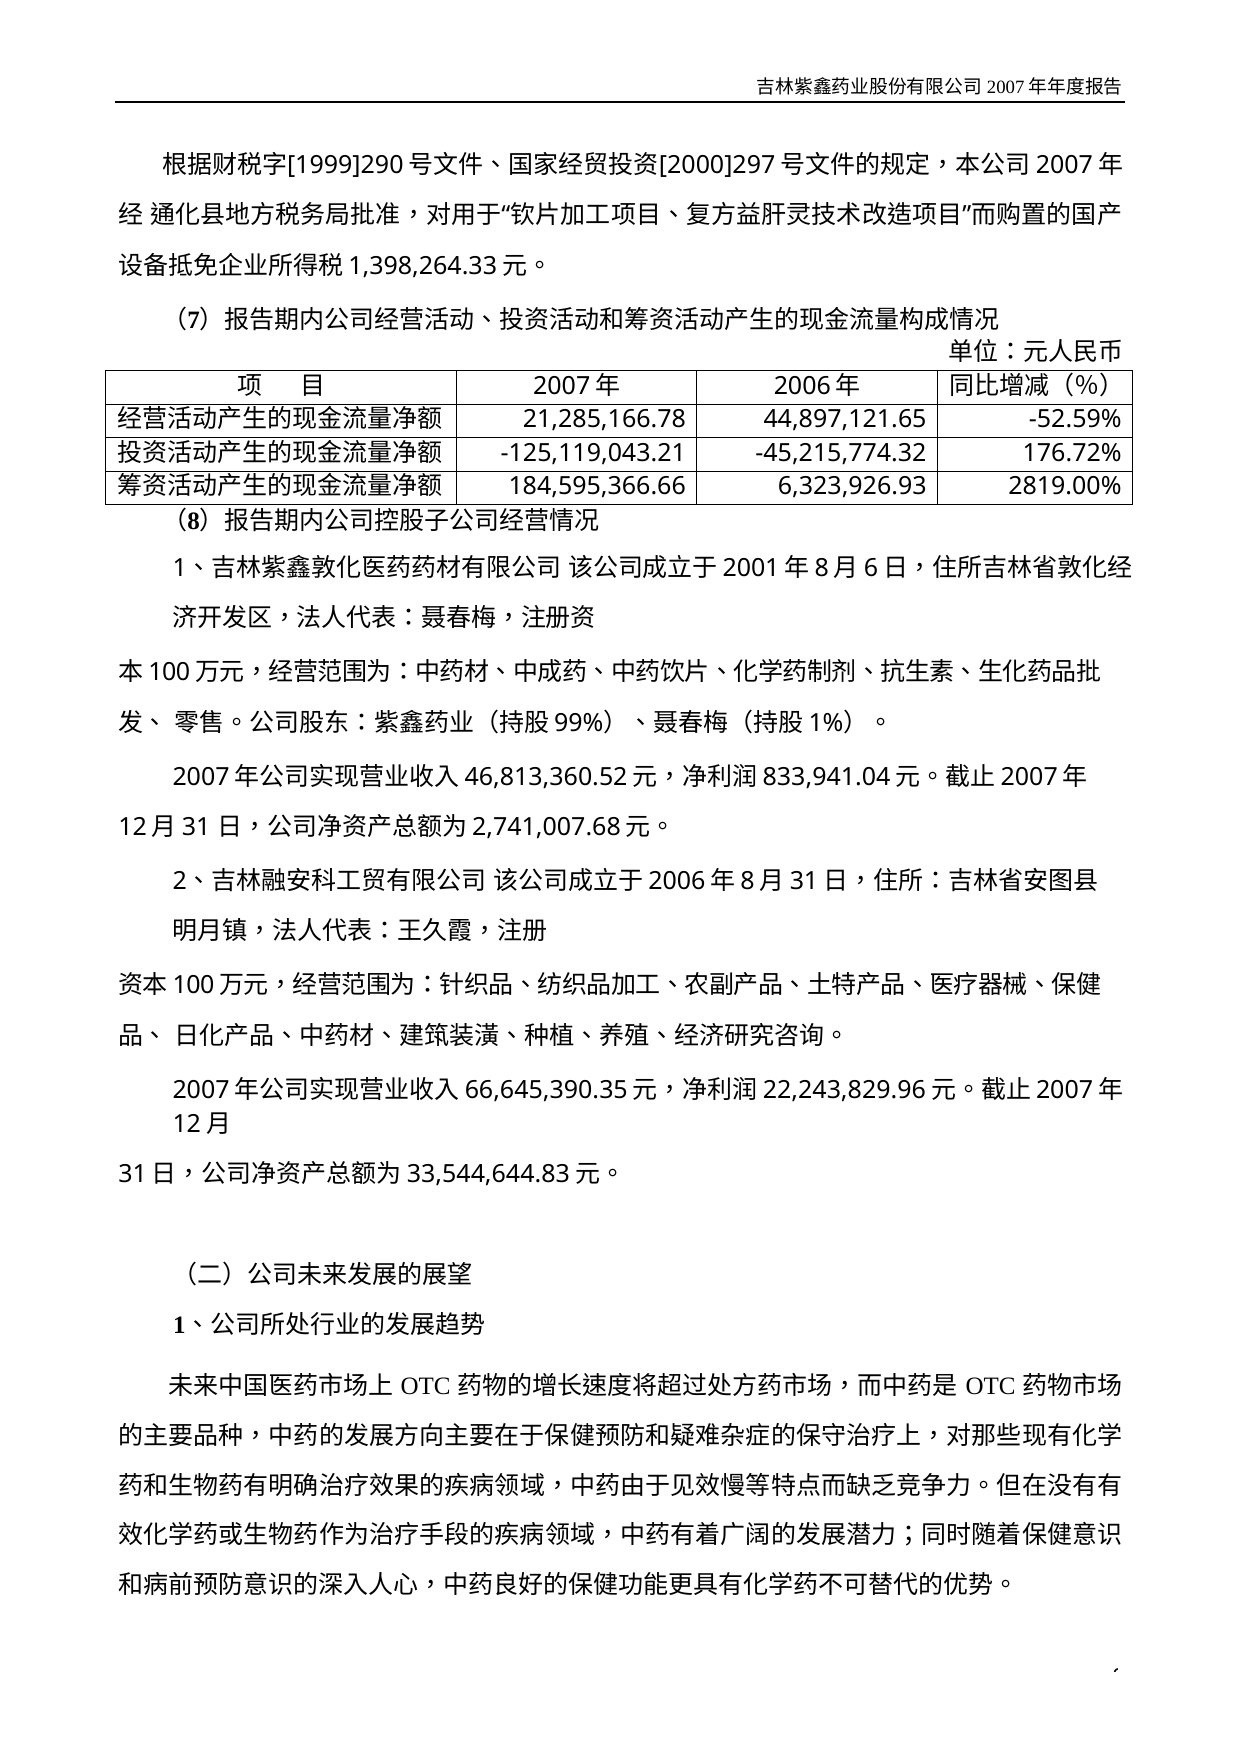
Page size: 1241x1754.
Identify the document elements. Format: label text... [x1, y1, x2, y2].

table_header 2007年 [457, 371, 696, 404]
table_header 同比增减（％） [938, 371, 1132, 404]
text 1、公司所处行业的发展趋势 [173, 1306, 1137, 1340]
text 本100万元，经营范围为：中药材、中成药、中药饮片、化学药制剂、抗生素、生化药品批发、 零售。公司股东：紫鑫药业（持股99%）、聂春梅（持股1%）。 [118, 654, 1136, 738]
table_cell 6,323,926.93 [697, 472, 937, 504]
table_cell 筹资活动产生的现金流量净额 [106, 472, 456, 504]
text 2、吉林融安科工贸有限公司 该公司成立于2006年8月31日，住所：吉林省安图县明月镇，法人代表：王久霞，注册 [172, 863, 1112, 947]
text 2007年公司实现营业收入46,813,360.52元，净利润833,941.04元。截止2007年12月31 日，公司净资产总额为2,741,007.68元。 [118, 758, 1112, 843]
text 根据财税字[1999]290号文件、国家经贸投资[2000]297号文件的规定，本公司2007年经 通化县地方税务局批准，对用于“钦片加工项目、复方益肝灵技术改造项目”而购置的国产 设备抵免企业所得税1,398,264.33元。 [118, 147, 1123, 281]
text （二）公司未来发展的展望 [173, 1256, 1137, 1290]
table_cell 44,897,121.65 [697, 405, 937, 437]
text 未来中国医药市场上 OTC 药物的增长速度将超过处方药市场，而中药是 OTC 药物市场 的主要品种，中药的发展方向主要在于保健预防和疑难杂症的保守治疗上，对那些现有化学 药和生物药有明确治疗效果的疾病领域，中药由于见效慢等特点而缺乏竞争力。但在没有有 效化学药或生物药作为治疗手段的疾病领域，中药有着广阔的发展潜力；同时随着保健意识 和病前预防意识的深入人心，中药良好的保健功能更具有化学药不可替代的优势。 [118, 1368, 1123, 1601]
table_header 2006年 [697, 371, 937, 404]
text 31日，公司净资产总额为33,544,644.83元。 [118, 1155, 1137, 1189]
table_cell 176.72% [938, 438, 1132, 471]
table_cell 184,595,366.66 [457, 472, 696, 504]
text 资本100万元，经营范围为：针织品、纺织品加工、农副产品、土特产品、医疗器械、保健品、 日化产品、中药材、建筑装潢、种植、养殖、经济研究咨询。 [118, 967, 1136, 1051]
table_cell 2819.00% [938, 472, 1132, 504]
table_cell -125,119,043.21 [457, 438, 696, 471]
table_cell 经营活动产生的现金流量净额 [106, 405, 456, 437]
text （7）报告期内公司经营活动、投资活动和筹资活动产生的现金流量构成情况 [162, 301, 1137, 335]
table_cell -52.59% [938, 405, 1132, 437]
table_cell 投资活动产生的现金流量净额 [106, 438, 456, 471]
table_cell 21,285,166.78 [457, 405, 696, 437]
text 单位：元人民币 [96, 335, 1123, 366]
text 2007年公司实现营业收入66,645,390.35元，净利润22,243,829.96元。截止2007年12月 [172, 1071, 1137, 1139]
text 1、吉林紫鑫敦化医药药材有限公司 该公司成立于2001年8月6日，住所吉林省敦化经济开发区，法人代表：聂春梅，注册资 [172, 550, 1137, 634]
table_cell -45,215,774.32 [697, 438, 937, 471]
text （8）报告期内公司控股子公司经营情况 [162, 505, 1137, 536]
table_header 项 目 [106, 371, 456, 404]
